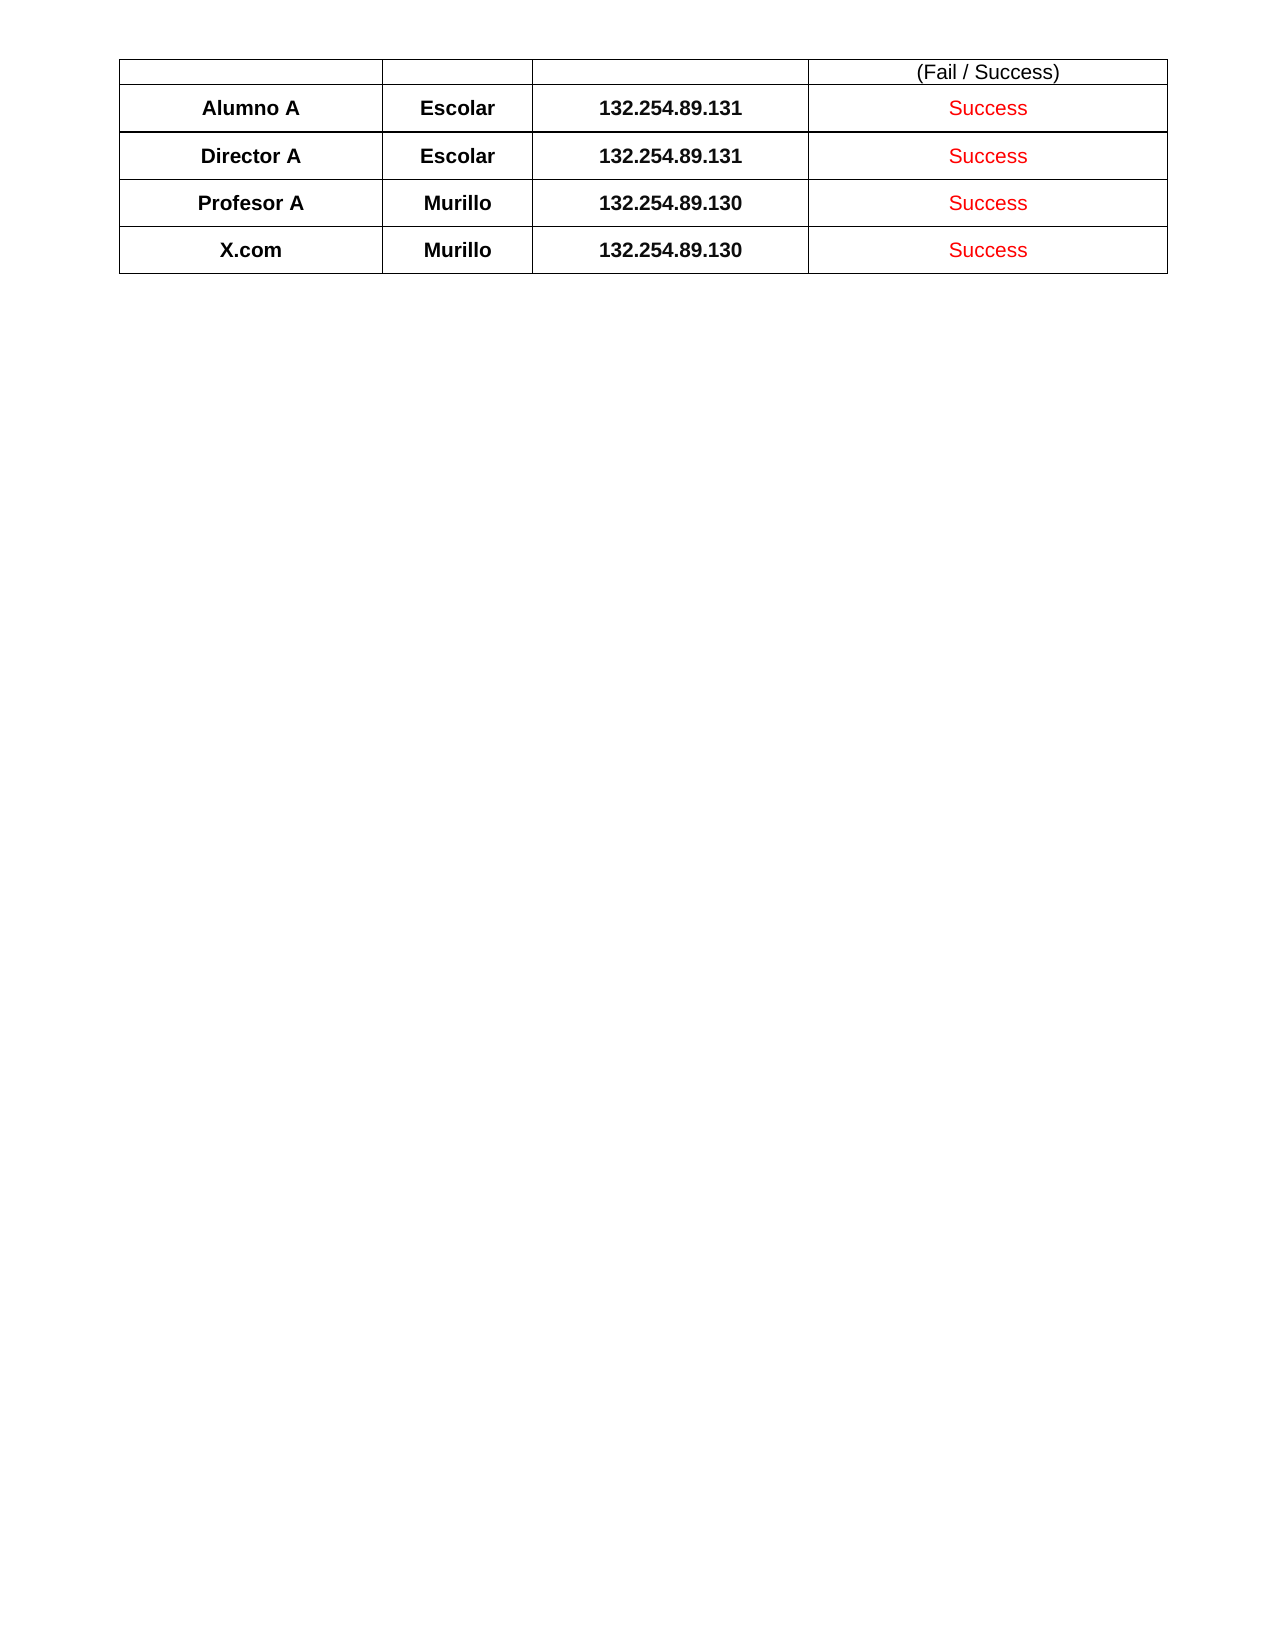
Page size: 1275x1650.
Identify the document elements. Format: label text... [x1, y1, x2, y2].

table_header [809, 60, 1167, 84]
table_cell Success [809, 180, 1167, 226]
table_header From [120, 60, 382, 84]
table_cell 132.254.89.130 [533, 180, 808, 226]
table_cell Success [809, 227, 1167, 273]
table_cell Director A [120, 133, 382, 179]
table_header To [383, 60, 532, 84]
table_cell Success [809, 133, 1167, 179]
table_cell Escolar [383, 133, 532, 179]
table_cell Alumno A [120, 85, 382, 131]
table_header IP Address (To) [533, 60, 808, 84]
table_cell X.com [120, 227, 382, 273]
table_cell 132.254.89.131 [533, 85, 808, 131]
table_cell Profesor A [120, 180, 382, 226]
table_cell Murillo [383, 180, 532, 226]
table_cell 132.254.89.130 [533, 227, 808, 273]
table_cell Escolar [383, 85, 532, 131]
table_cell Success [809, 85, 1167, 131]
table_cell 132.254.89.131 [533, 133, 808, 179]
table_cell Murillo [383, 227, 532, 273]
